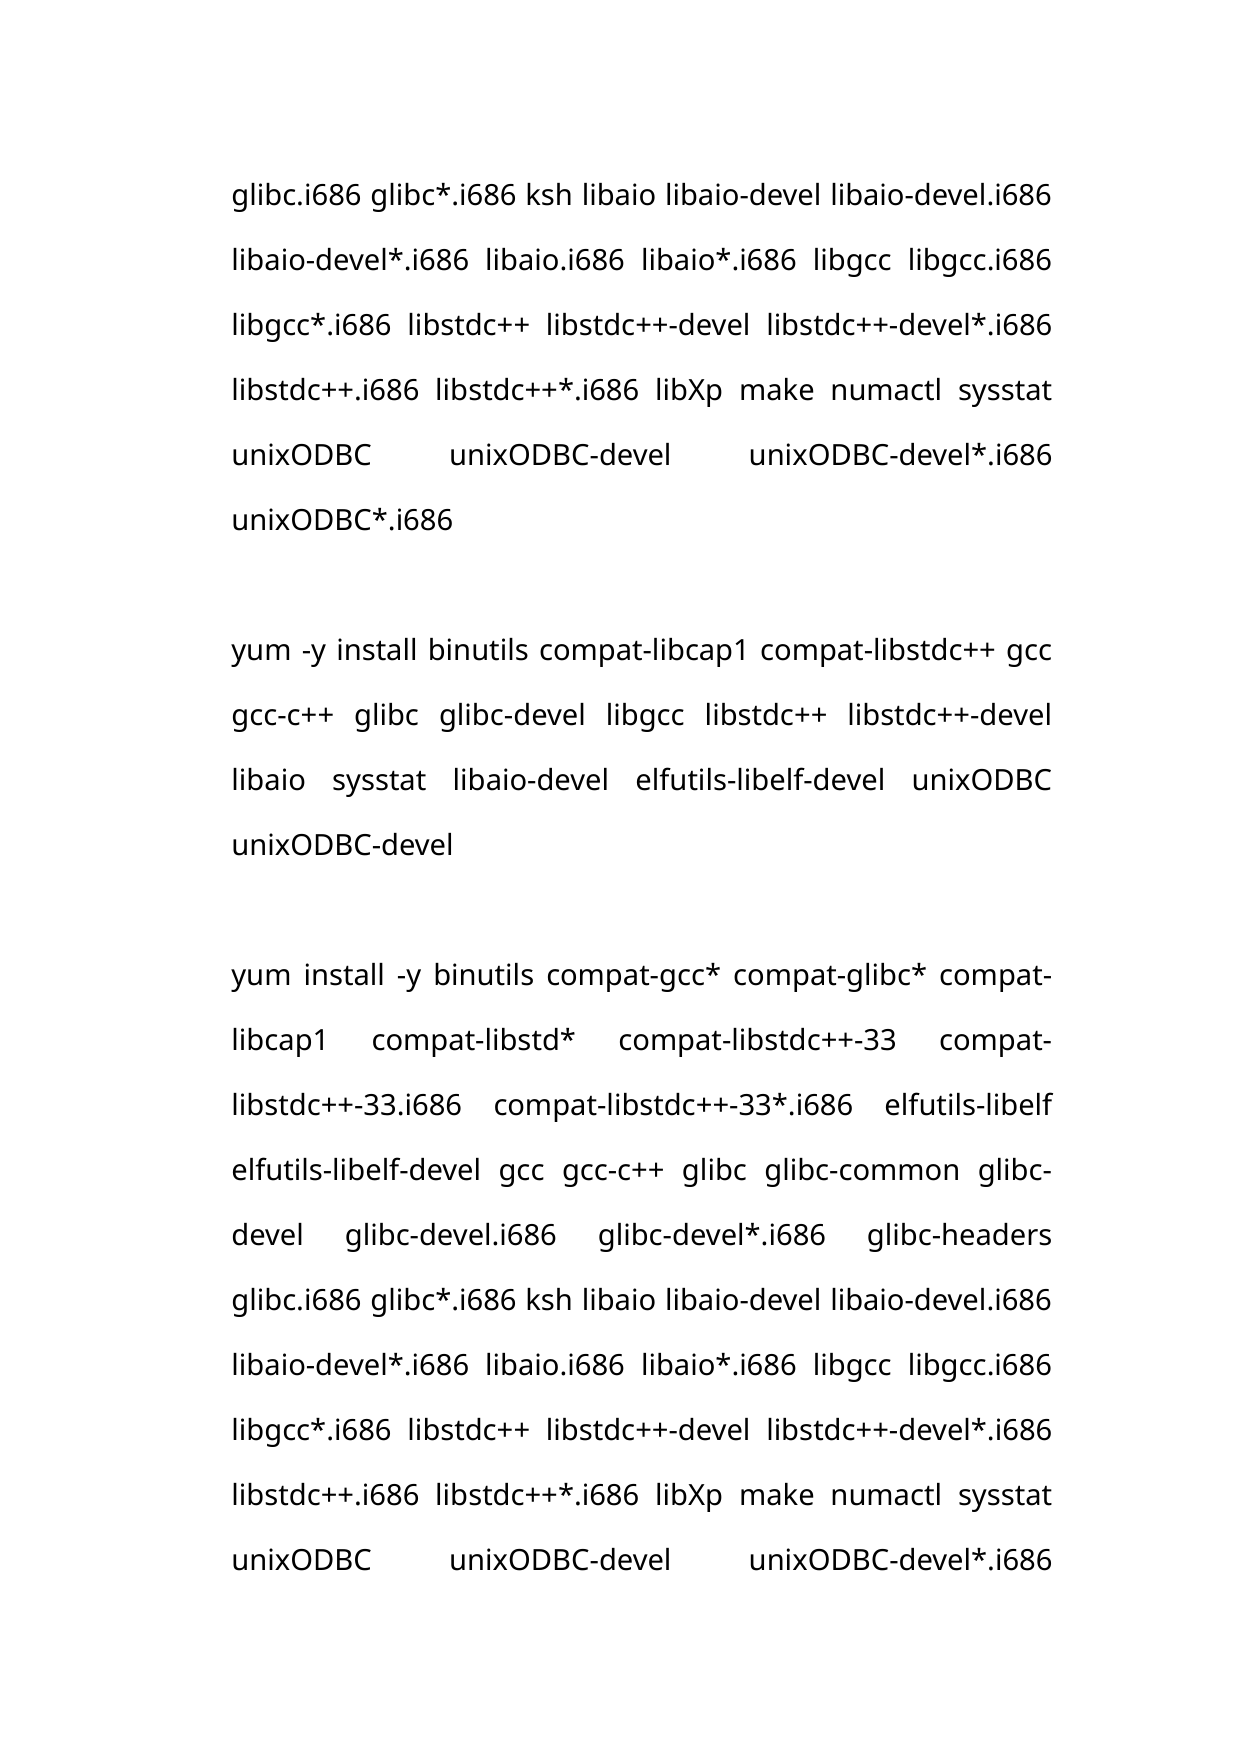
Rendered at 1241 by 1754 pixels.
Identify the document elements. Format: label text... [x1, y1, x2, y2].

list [231, 162, 1053, 552]
list yum -y install binutils compat-libcap1 compat-libstdc++ gcc gcc-c++ glibc glibc-devel libgcc libstdc++ libstdc++-devel libaio sysstat libaio-devel elfutils-libelf-devel unixODBC unixODBC-devel [231, 617, 1053, 877]
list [231, 942, 1053, 1592]
